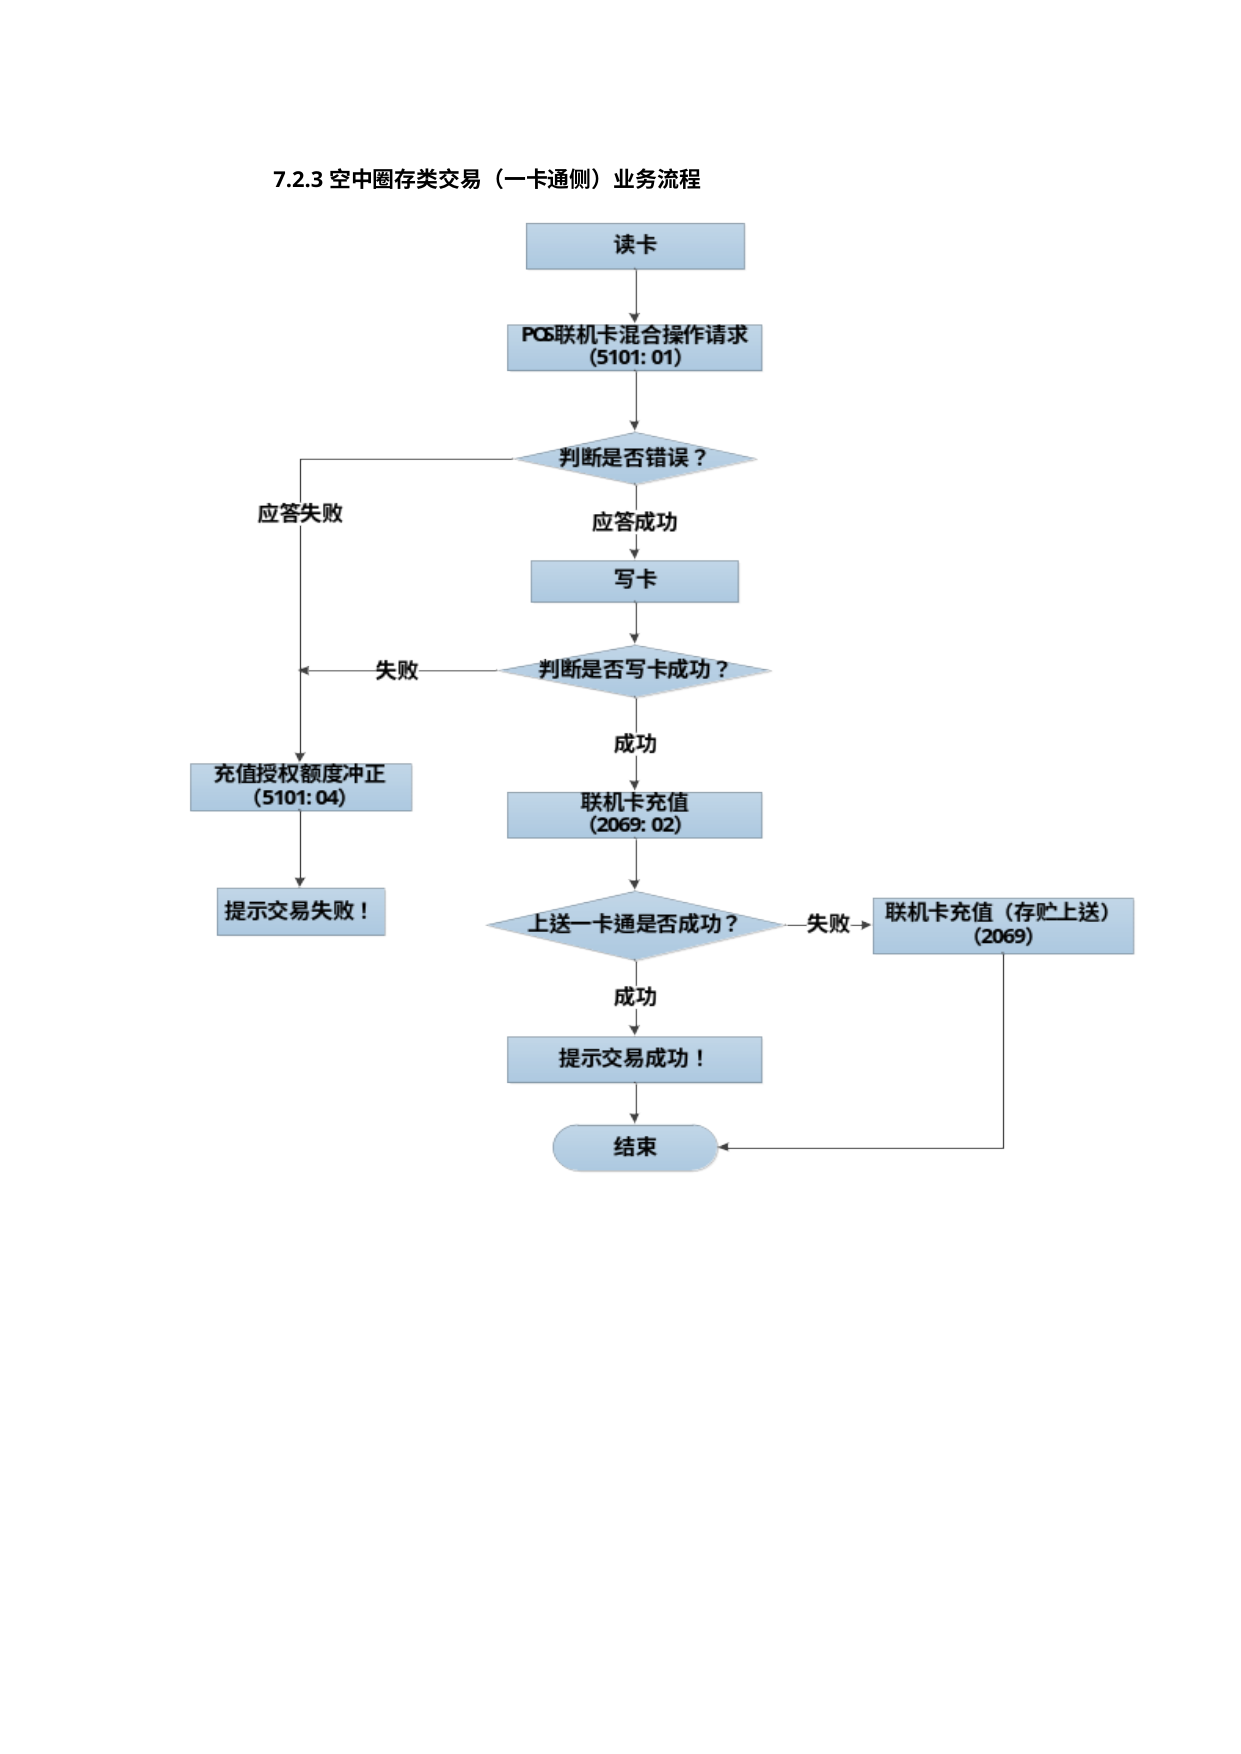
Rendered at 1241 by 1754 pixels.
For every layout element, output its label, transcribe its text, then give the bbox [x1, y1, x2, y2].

subtitle 空中圈存类交易（一卡通侧）业务流程 [232, 162, 1053, 194]
